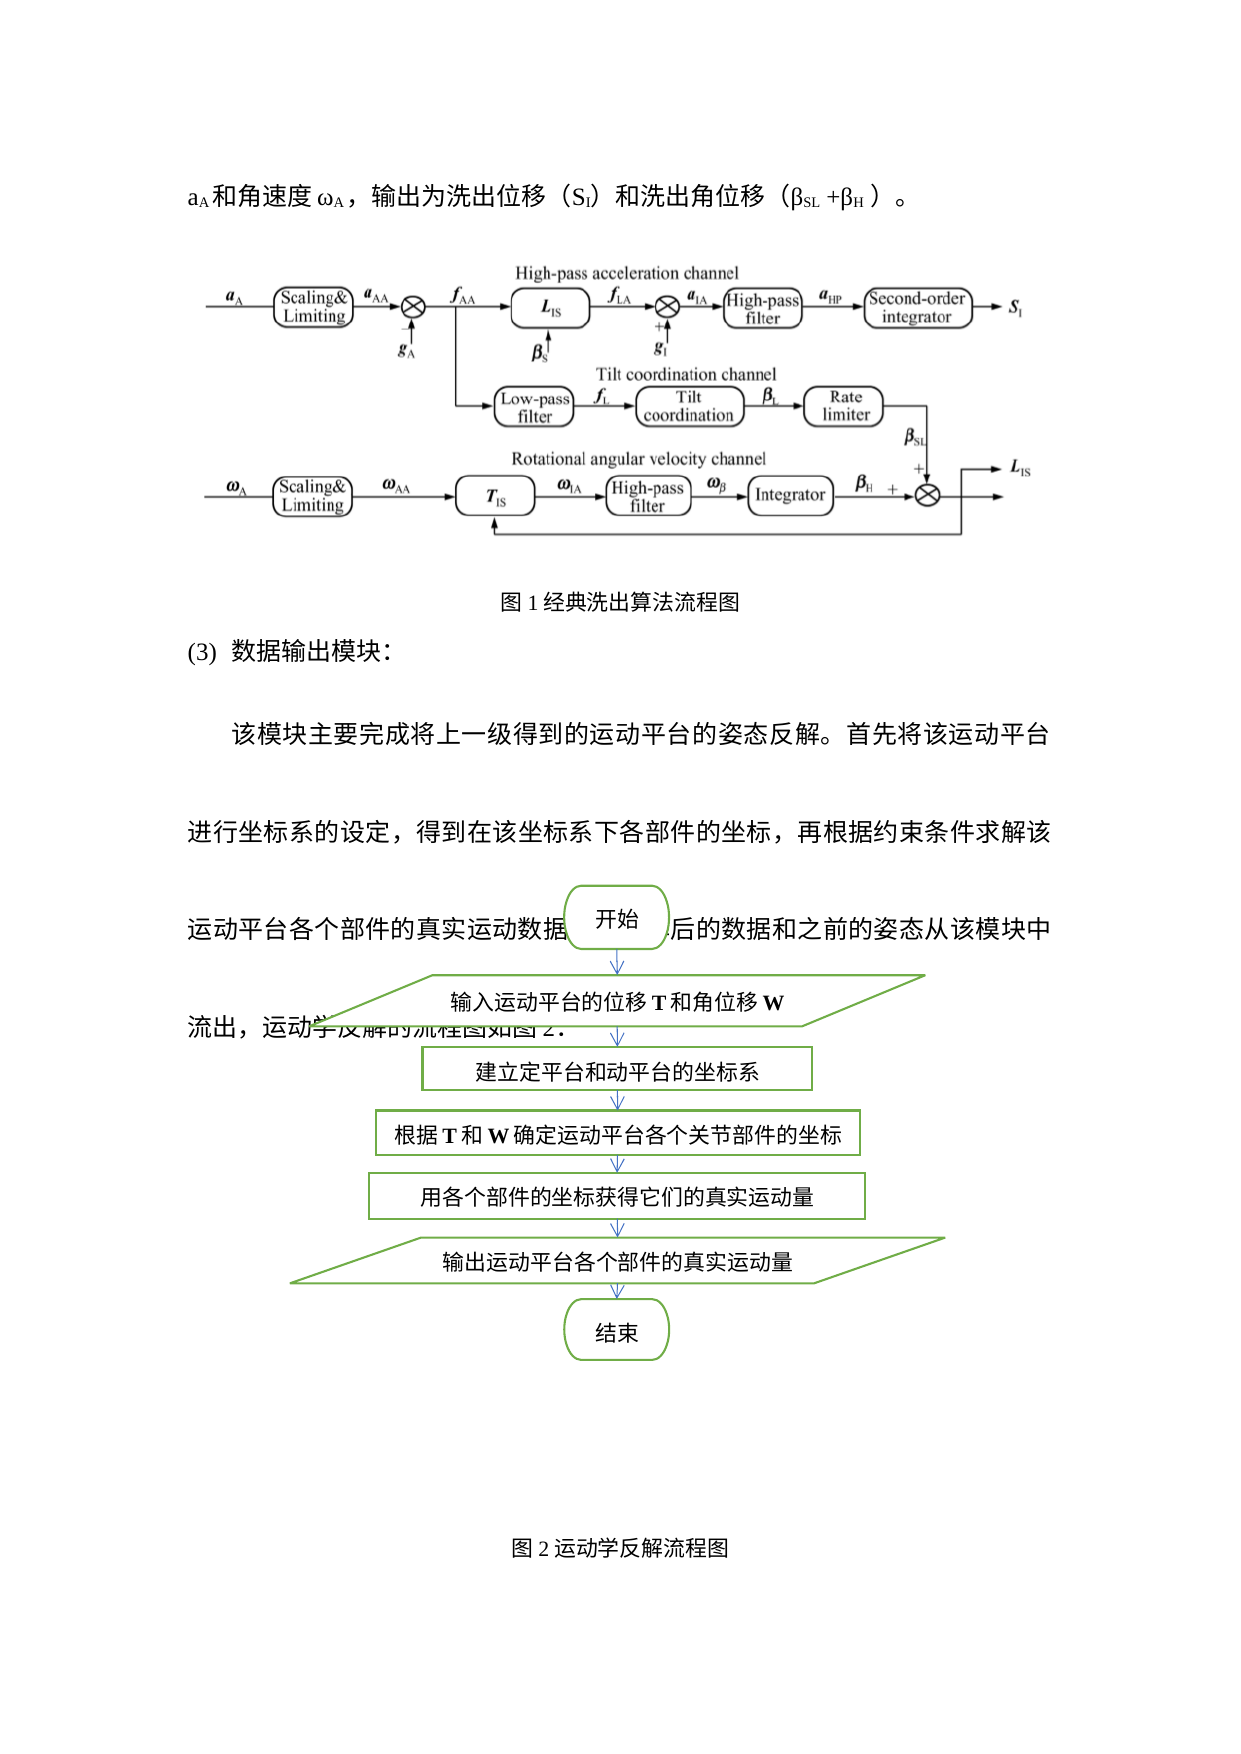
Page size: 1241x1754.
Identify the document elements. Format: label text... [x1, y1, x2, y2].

list 该模块主要完成将上一级得到的运动平台的姿态反解。首先将该运动平台进行坐标系的设定，得到在该坐标系下各部件的坐标，再根据约束条件求解该运动平台各个部件的真实运动数据，将反解后的数据和之前的姿态从该模块中流出，运动学反解的流程图如图2： [187, 700, 1053, 1058]
picture [187, 245, 1052, 554]
text 图 2 运动学反解流程图 [187, 1530, 1053, 1563]
list 数据输出模块： [187, 617, 1053, 682]
text 图 1 经典洗出算法流程图 [187, 584, 1053, 617]
list 采用洗出算法作为体感模拟模块的核心算法，将来自数据输入模块的运动数据（角速度和平动加速度）运用信号滤波器洗出得到运动平台的应有的位姿，输出给数据输出模块，这里给出经典洗出算法的流程图如图1，输入为 加速度 aA和角速度ωA ，输出为洗出位移（SI）和洗出角位移（βSL +βH ）。 [187, 162, 1053, 227]
